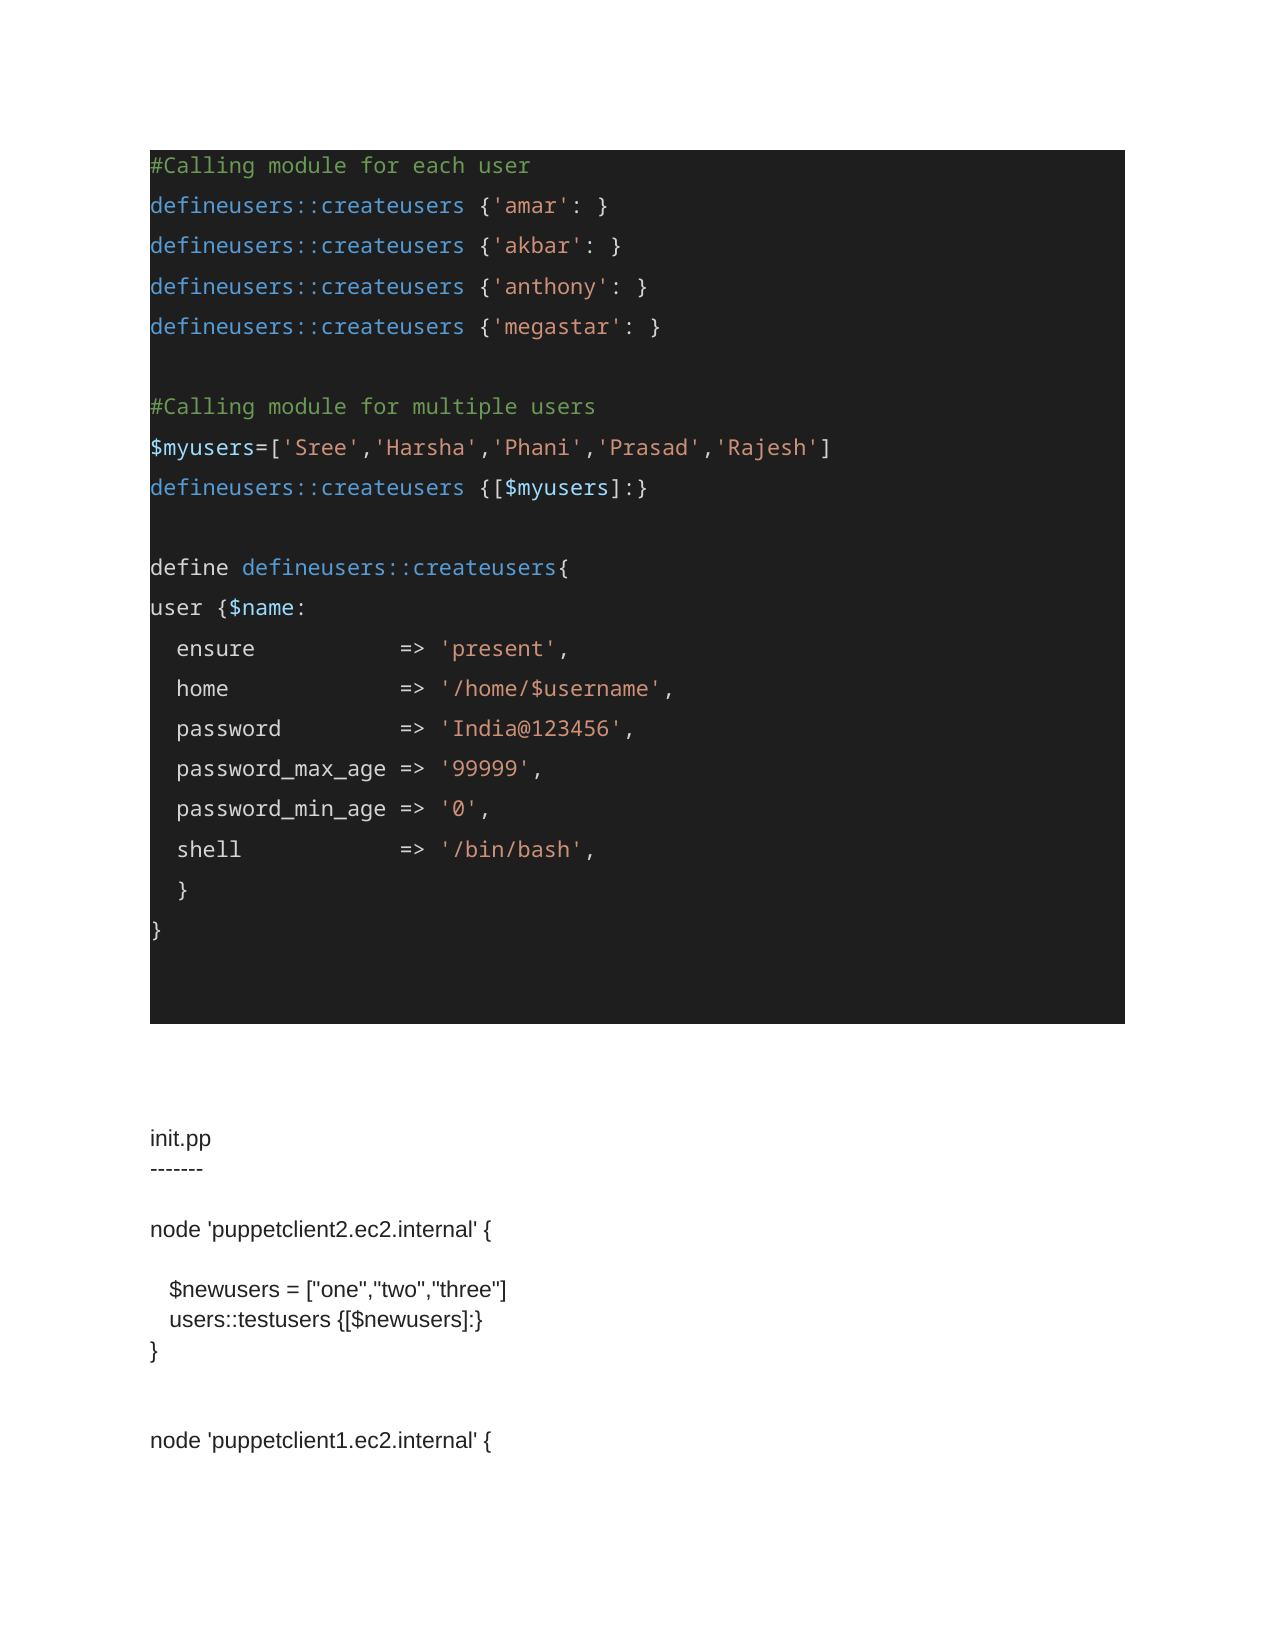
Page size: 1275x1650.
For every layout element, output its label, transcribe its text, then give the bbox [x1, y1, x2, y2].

text user {$name: [150, 592, 1125, 622]
text $myusers=['Sree','Harsha','Phani','Prasad','Rajesh'] [150, 431, 1125, 461]
text shell => '/bin/bash', [150, 833, 1125, 863]
text defineusers::createusers {'amar': } [150, 190, 1125, 220]
text node 'puppetclient1.ec2.internal' { [150, 1427, 1125, 1454]
text defineusers::createusers {'megastar': } [150, 311, 1125, 341]
text #Calling module for each user [150, 150, 1125, 180]
text init.pp [150, 1125, 1125, 1152]
text defineusers::createusers {[$myusers]:} [150, 472, 1125, 501]
text node 'puppetclient2.ec2.internal' { [150, 1216, 1125, 1242]
text ensure => 'present', [150, 632, 1125, 662]
text users::testusers {[$newusers]:} [150, 1306, 1125, 1333]
text } [150, 874, 1125, 903]
text ------- [150, 1155, 1125, 1182]
text define defineusers::createusers{ [150, 552, 1125, 582]
text password_min_age => '0', [150, 793, 1125, 823]
text defineusers::createusers {'akbar': } [150, 230, 1125, 260]
text } [150, 914, 1125, 944]
text defineusers::createusers {'anthony': } [150, 271, 1125, 300]
text #Calling module for multiple users [150, 391, 1125, 421]
text $newusers = ["one","two","three"] [150, 1276, 1125, 1303]
text password => 'India@123456', [150, 713, 1125, 743]
text home => '/home/$username', [150, 673, 1125, 702]
text } [150, 1337, 1125, 1363]
text password_max_age => '99999', [150, 753, 1125, 783]
